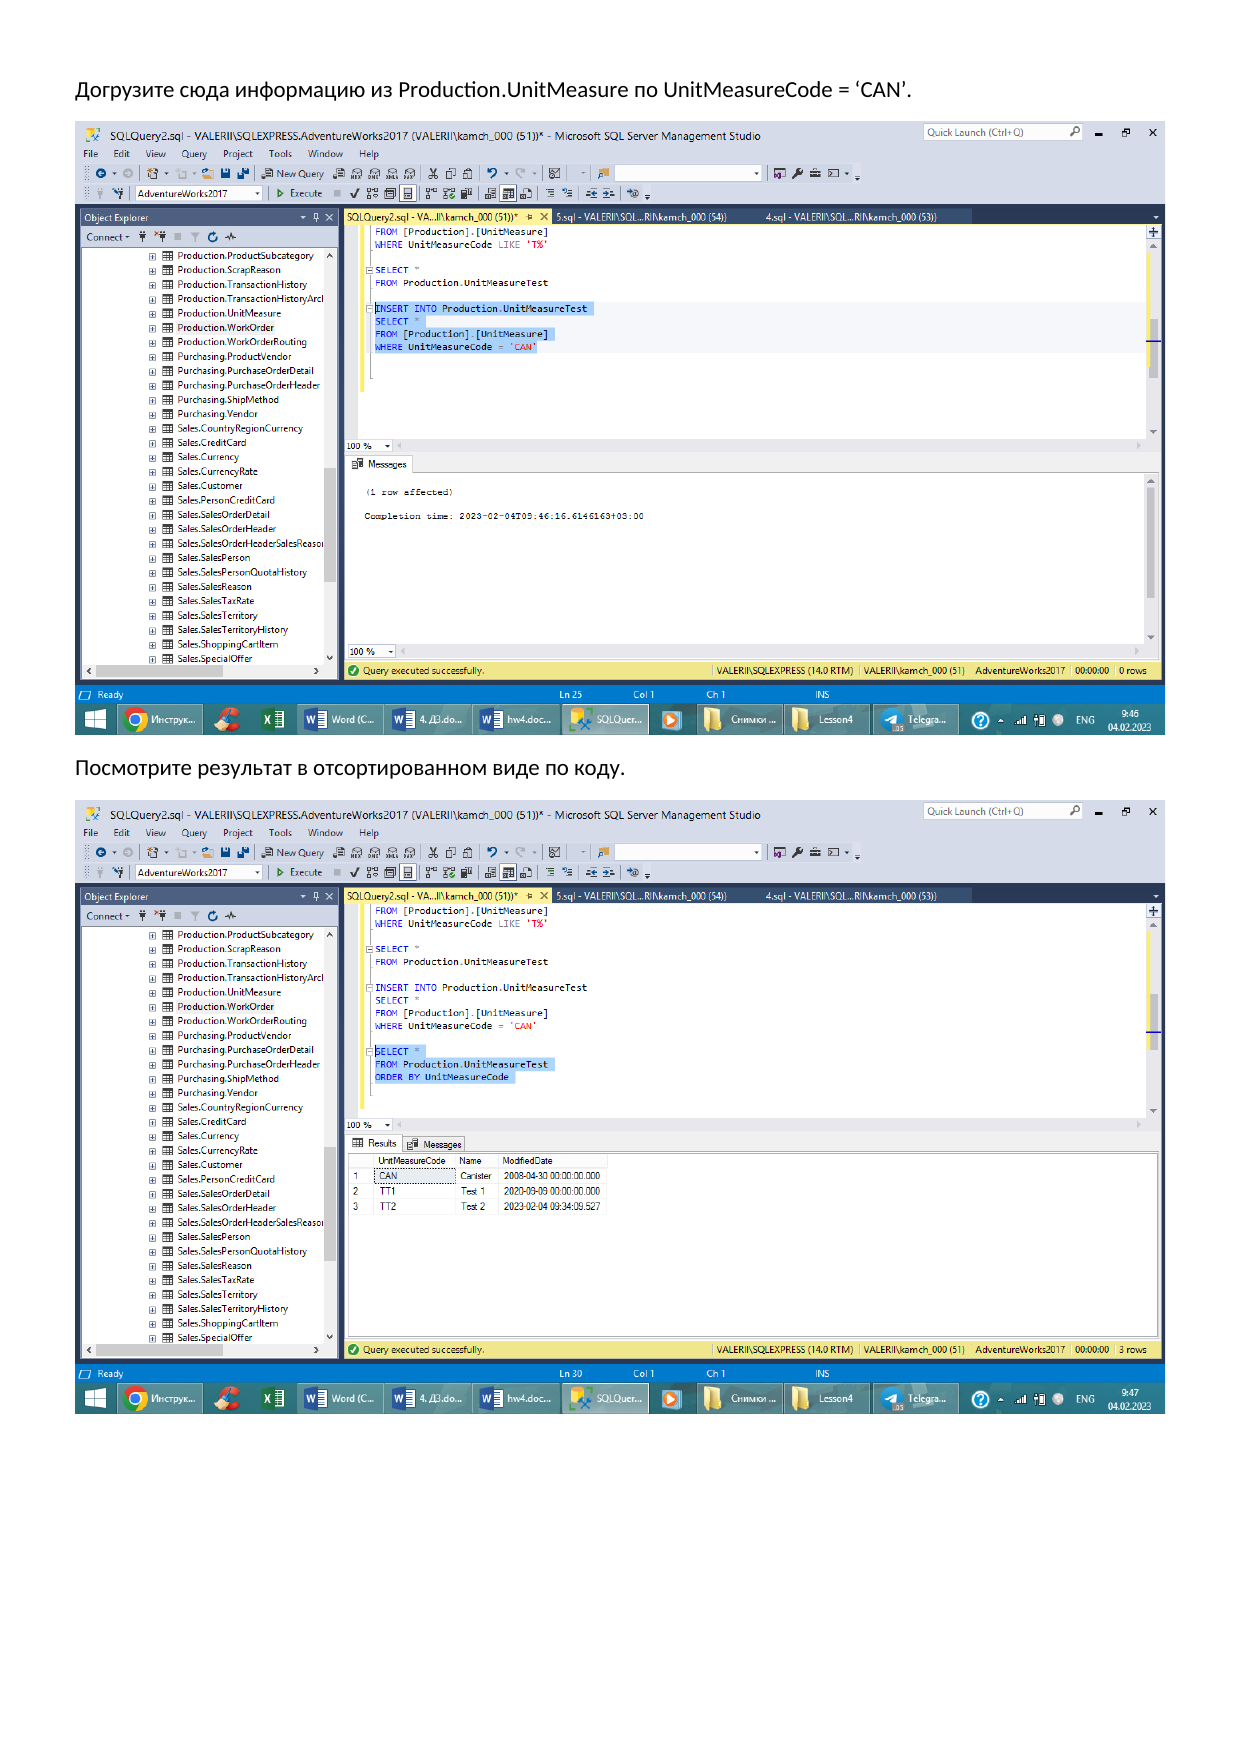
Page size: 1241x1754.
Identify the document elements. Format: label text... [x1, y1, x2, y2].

text Посмотрите результат в отсортированном виде по коду. [75, 753, 1165, 782]
text Догрузите сюда информацию из Production.UnitMeasure по UnitMeasureCode = ‘CAN’. [75, 75, 1165, 103]
picture [75, 800, 1166, 1414]
picture [75, 121, 1166, 735]
